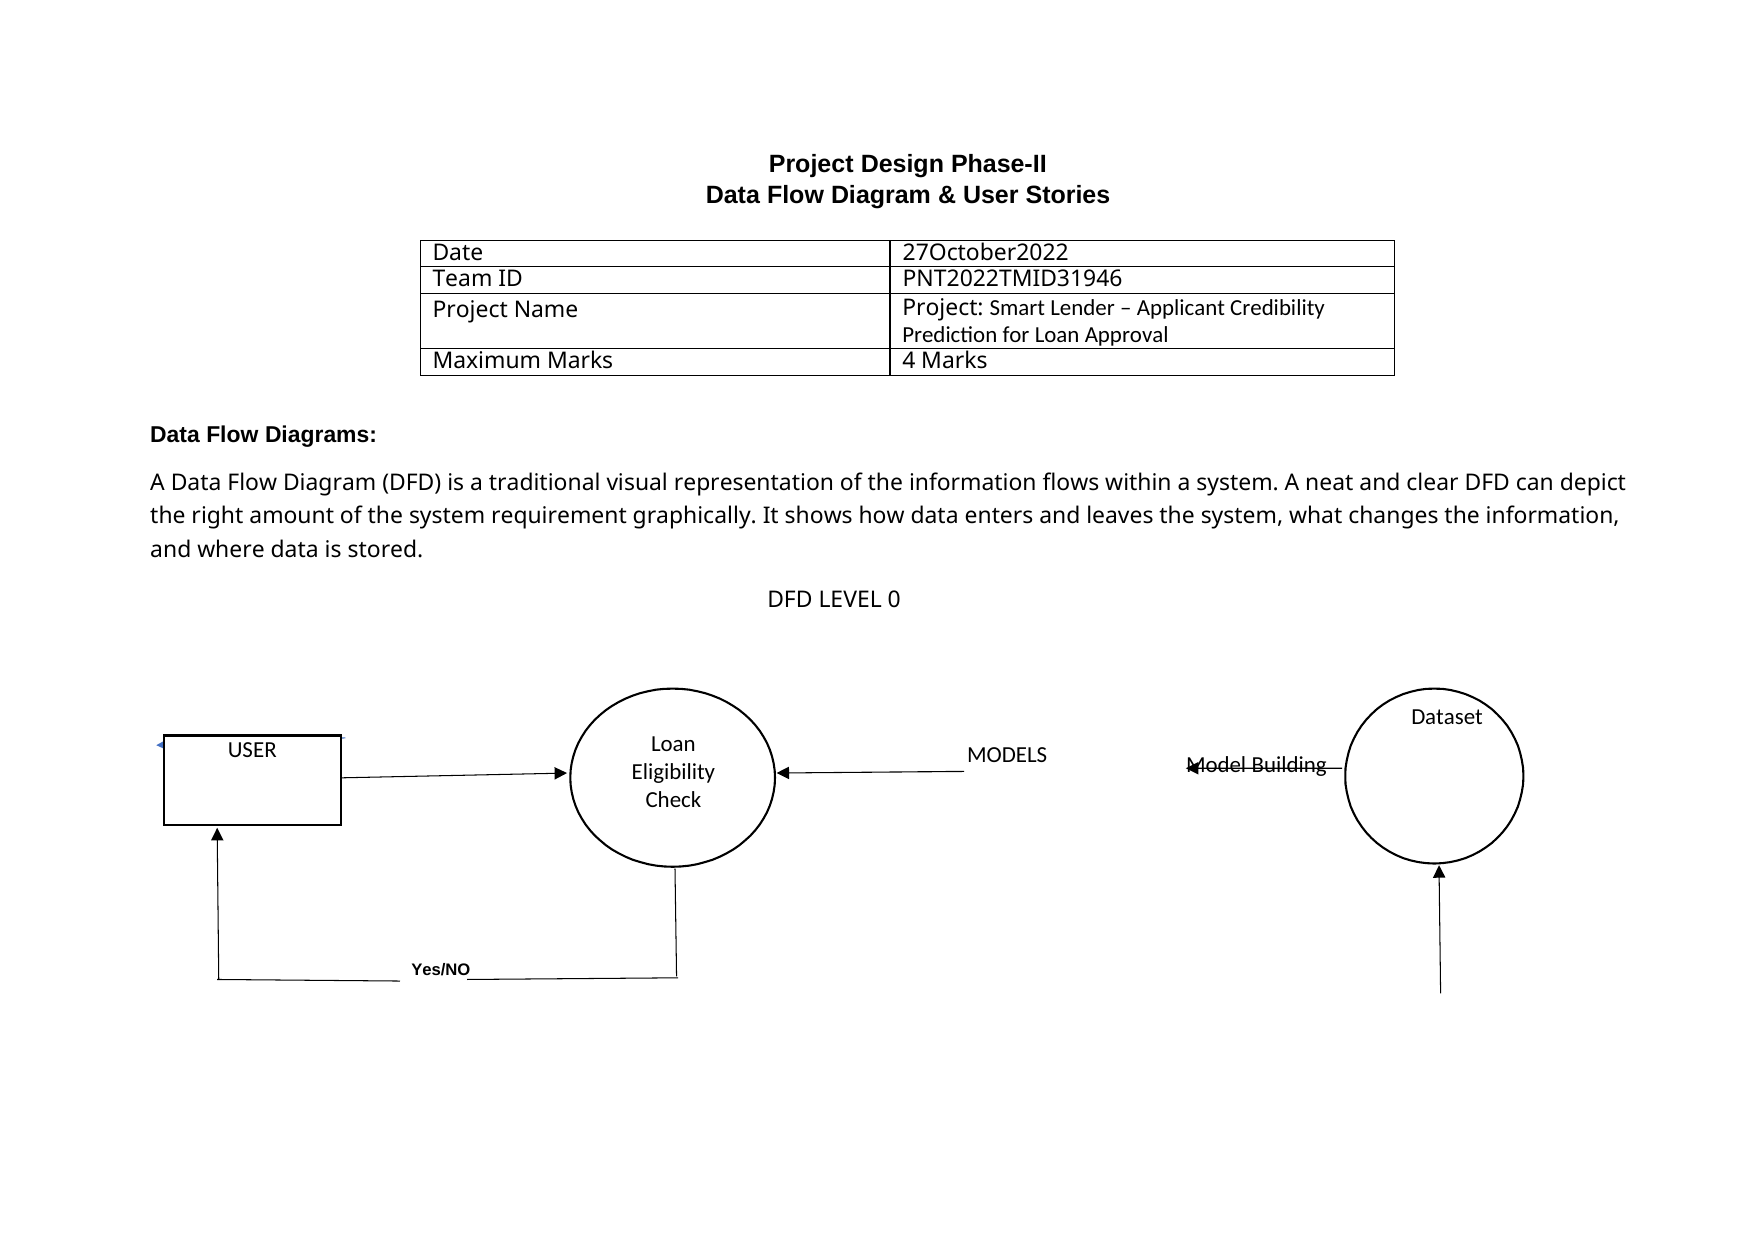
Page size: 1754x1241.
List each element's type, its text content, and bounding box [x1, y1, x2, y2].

text DFD LEVEL 0 [556, 583, 1112, 614]
table_cell 4 Marks [891, 349, 1394, 375]
subtitle Data Flow Diagrams: [150, 421, 1712, 447]
table_cell Team ID [421, 267, 889, 292]
text A Data Flow Diagram (DFD) is a traditional visual representation of the information flows within a system. A neat and clear DFD can depict the right amount of the system requirement graphically. It shows how data enters and leaves the system, what changes the information, and where data is stored. [150, 466, 1642, 564]
table_cell Project: Smart Lender – Applicant Credibility Prediction for Loan Approval [891, 294, 1394, 348]
table_cell PNT2022TMID31946 [891, 267, 1394, 292]
title Project Design Phase-II [703, 149, 1112, 178]
table_cell Maximum Marks [421, 349, 889, 375]
title Data Flow Diagram & User Stories [704, 180, 1112, 209]
table_header 27October2022 [891, 241, 1394, 266]
table_header Date [421, 241, 889, 266]
table_cell Project Name [421, 294, 889, 348]
